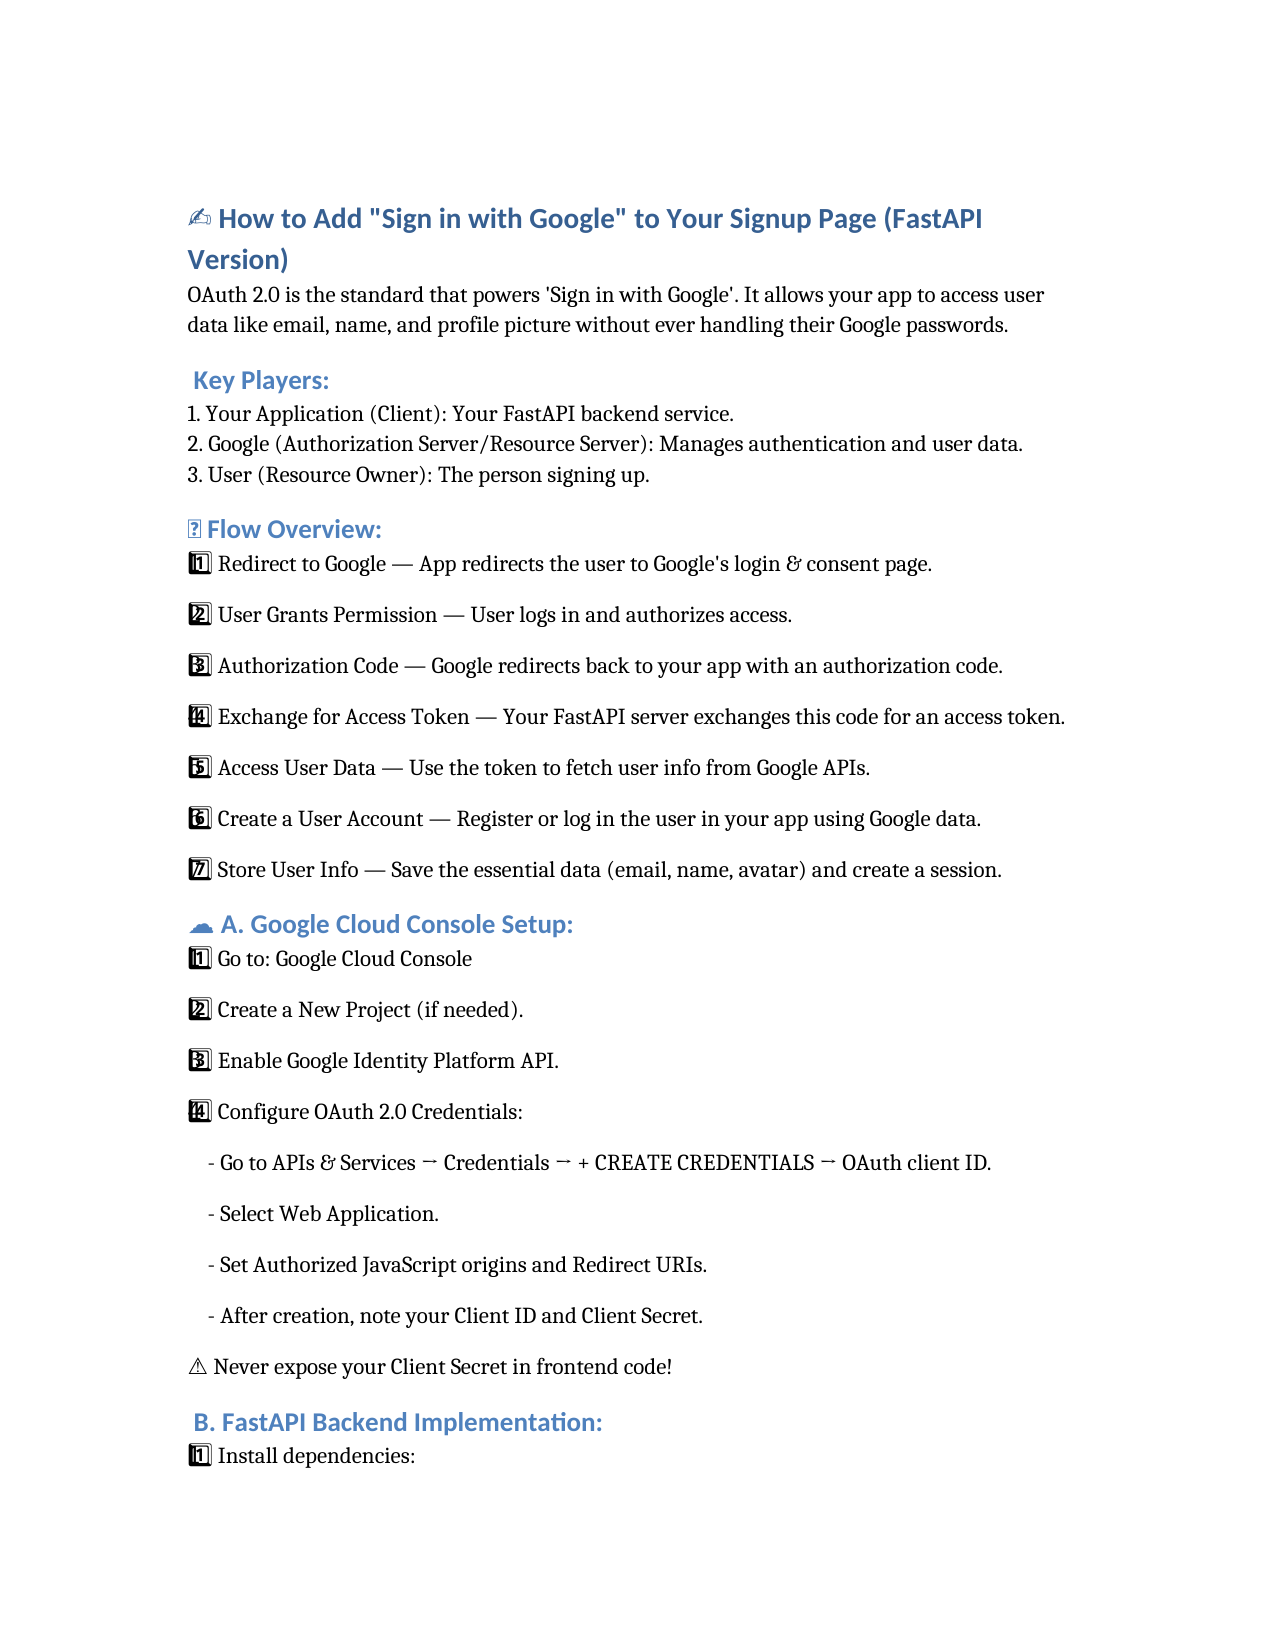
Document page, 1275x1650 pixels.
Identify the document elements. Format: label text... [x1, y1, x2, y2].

subtitle ✍️ How to Add "Sign in with Google" to Your Signup Page (FastAPI Version) [187, 200, 1087, 277]
text OAuth 2.0 is the standard that powers 'Sign in with Google'. It allows your app to access user data like email, name, and profile picture without ever handling their Google passwords. [187, 282, 1087, 338]
text - Select Web Application. [187, 1201, 1087, 1227]
text 7️⃣ Store User Info — Save the essential data (email, name, avatar) and create a session. [187, 857, 1087, 883]
text 4️⃣ Configure OAuth 2.0 Credentials: [187, 1099, 1087, 1125]
text - Go to APIs & Services → Credentials → + CREATE CREDENTIALS → OAuth client ID. [187, 1150, 1087, 1176]
text 5️⃣ Access User Data — Use the token to fetch user info from Google APIs. [187, 754, 1087, 781]
text 3️⃣ Enable Google Identity Platform API. [187, 1048, 1087, 1074]
text 3️⃣ Authorization Code — Google redirects back to your app with an authorization code. [187, 652, 1087, 679]
subtitle ☁️ A. Google Cloud Console Setup: [187, 908, 1087, 941]
subtitle 🧑‍💻 B. FastAPI Backend Implementation: [187, 1405, 1087, 1438]
text 1️⃣ Redirect to Google — App redirects the user to Google's login & consent page. [187, 550, 1087, 577]
text ⚠️ Never expose your Client Secret in frontend code! [187, 1354, 1087, 1380]
text - Set Authorized JavaScript origins and Redirect URIs. [187, 1252, 1087, 1278]
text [187, 1443, 1087, 1499]
text 4️⃣ Exchange for Access Token — Your FastAPI server exchanges this code for an access token. [187, 703, 1087, 730]
text 1. Your Application (Client): Your FastAPI backend service. 2. Google (Authorization Server/Resource Server): Manages authentication and user data. 3. User (Resource Owner): The person signing up. [187, 401, 1087, 488]
text 2️⃣ Create a New Project (if needed). [187, 997, 1087, 1023]
subtitle 🧑‍🤝‍🧑 Key Players: [187, 363, 1087, 396]
text 1️⃣ Go to: Google Cloud Console [187, 946, 1087, 972]
text 2️⃣ User Grants Permission — User logs in and authorizes access. [187, 601, 1087, 628]
text - After creation, note your Client ID and Client Secret. [187, 1303, 1087, 1329]
subtitle 🔄 Flow Overview: [187, 512, 1087, 546]
text 6️⃣ Create a User Account — Register or log in the user in your app using Google data. [187, 806, 1087, 832]
